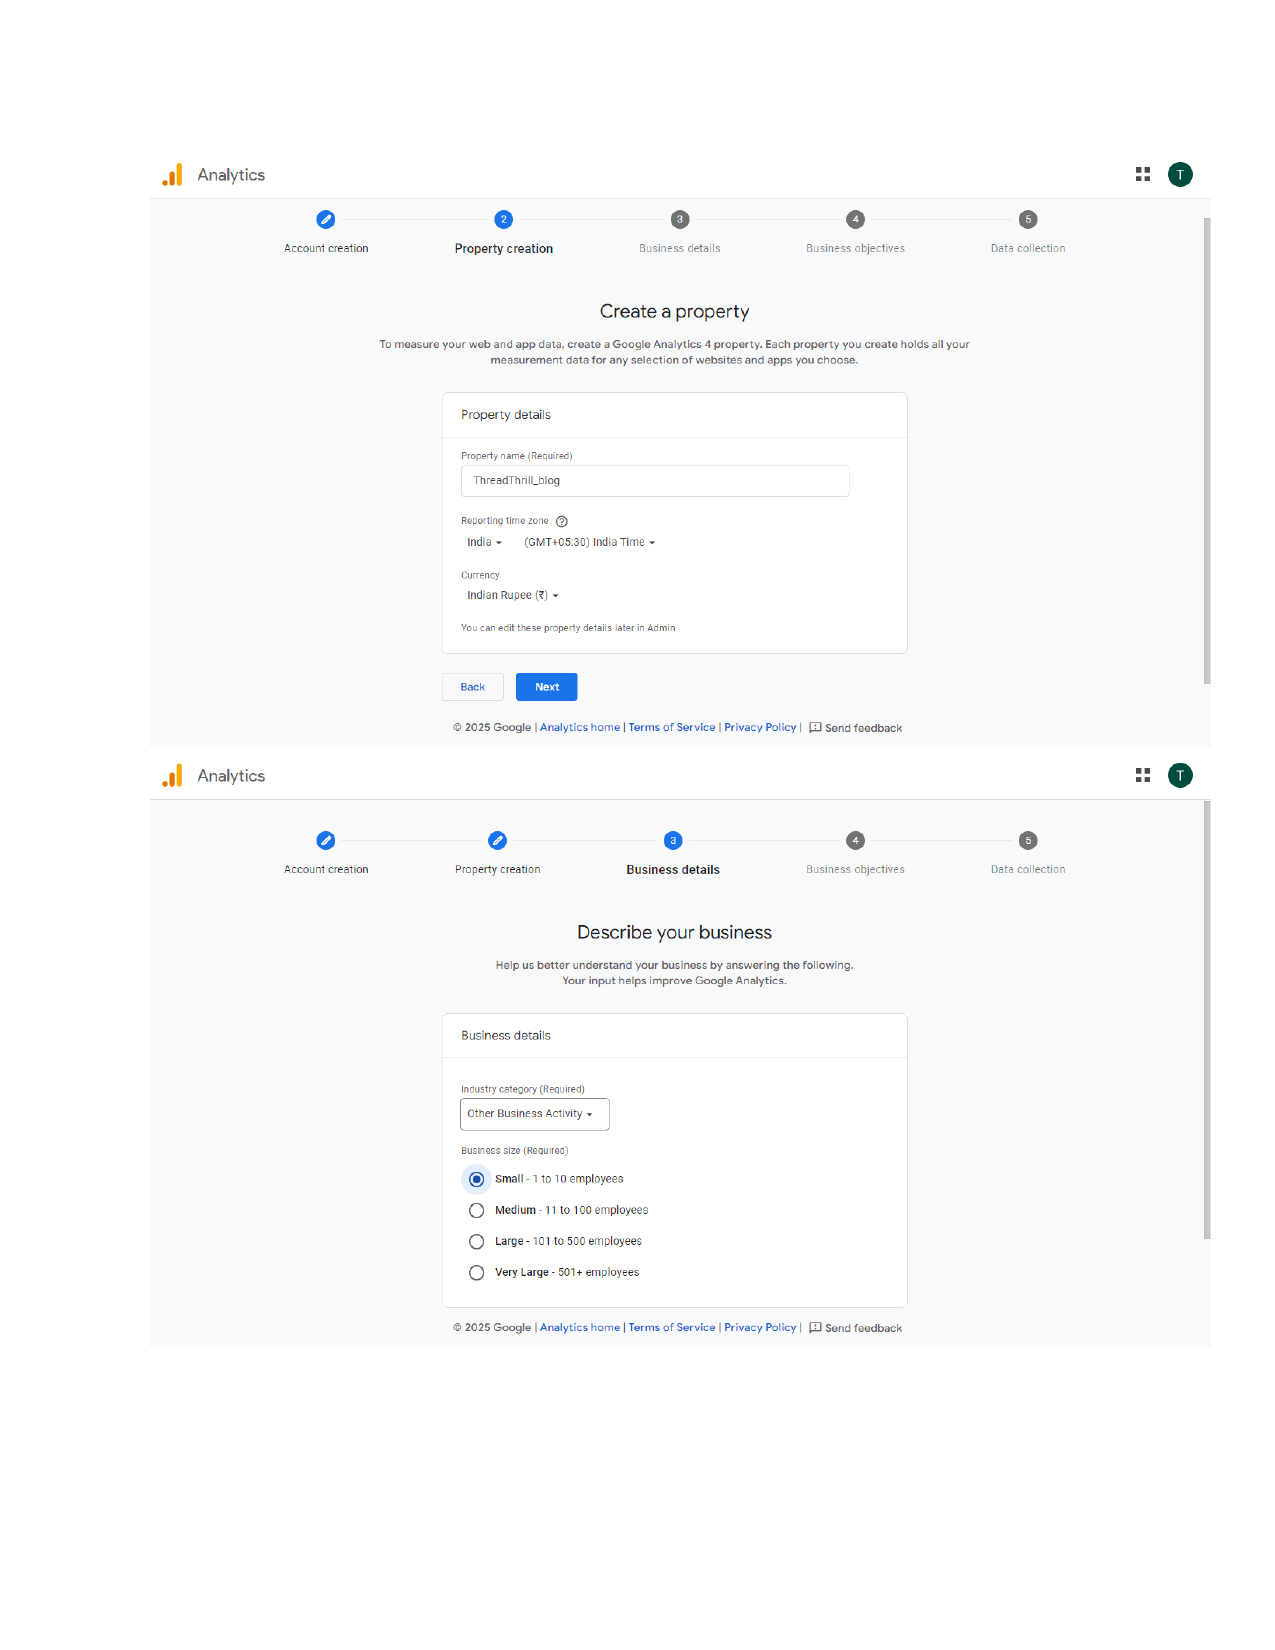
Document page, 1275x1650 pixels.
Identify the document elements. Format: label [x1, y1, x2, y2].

picture [150, 150, 1211, 747]
picture [150, 750, 1211, 1347]
